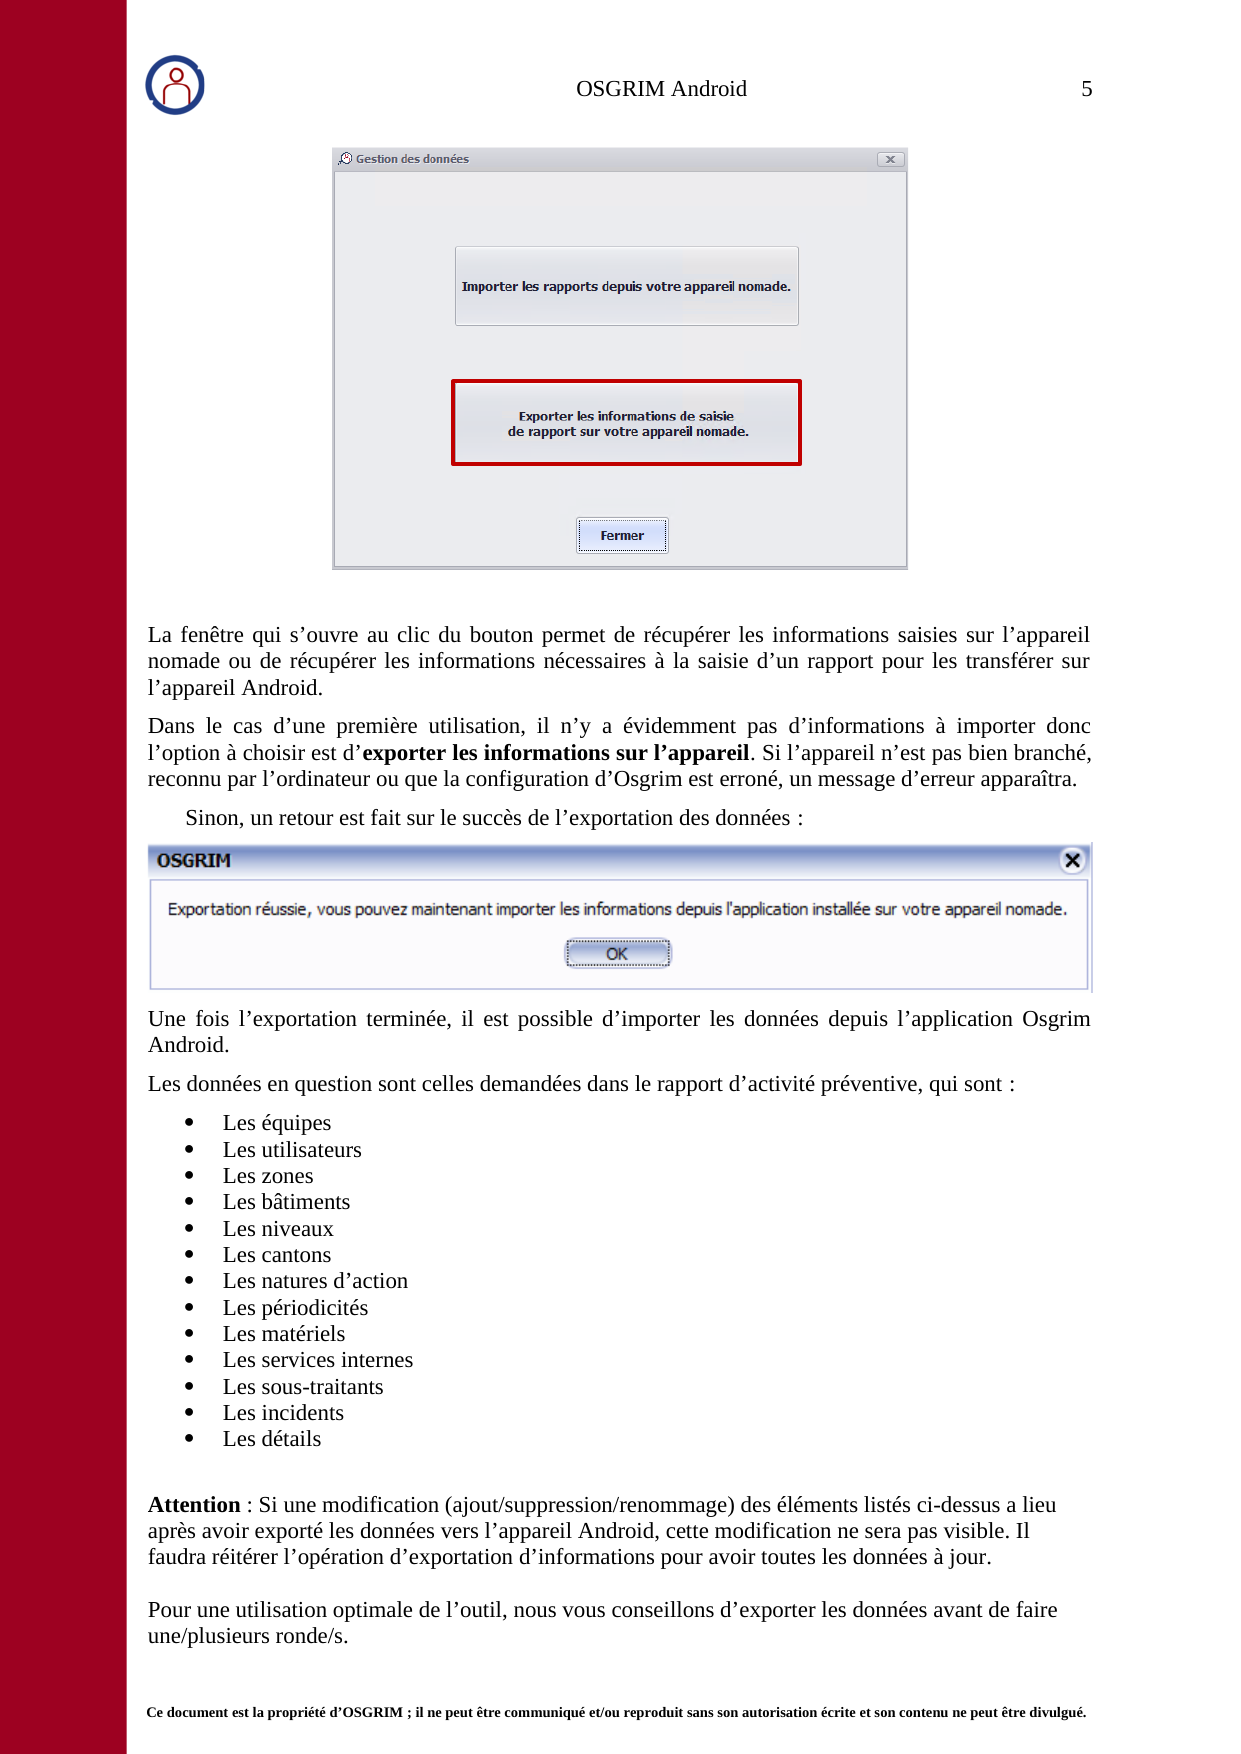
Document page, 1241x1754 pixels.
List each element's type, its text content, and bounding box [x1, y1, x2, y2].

text Sinon, un retour est fait sur le succès de l’exportation des données : [148, 804, 1092, 830]
list Les cantons [185, 1241, 1092, 1267]
text Pour une utilisation optimale de l’outil, nous vous conseillons d’exporter les données avant de faire une/plusieurs ronde/s. [148, 1596, 1092, 1649]
list Les niveaux [185, 1215, 1092, 1241]
list Les détails [185, 1426, 1092, 1452]
list Les équipes [185, 1109, 1092, 1136]
list Les incidents [185, 1399, 1092, 1426]
list Les matériels [185, 1320, 1092, 1346]
picture [332, 147, 909, 570]
list Les zones [185, 1162, 1092, 1188]
list Les natures d’action [185, 1267, 1092, 1294]
picture [147, 842, 1093, 993]
list Les périodicités [185, 1294, 1092, 1320]
list Les sous-traitants [185, 1373, 1092, 1399]
list Les services internes [185, 1346, 1092, 1373]
text Attention : Si une modification (ajout/suppression/renommage) des éléments listés ci-dessus a lieu après avoir exporté les données vers l’appareil Android, cette modification ne sera pas visible. Il faudra réitérer l’opération d’exportation d’informations pour avoir toutes les données à jour. [148, 1491, 1092, 1570]
list Les bâtiments [185, 1188, 1092, 1215]
picture [143, 54, 205, 116]
text Une fois l’exportation terminée, il est possible d’importer les données depuis l’application Osgrim Android. [148, 1005, 1092, 1058]
text Dans le cas d’une première utilisation, il n’y a évidemment pas d’informations à importer donc l’option à choisir est d’exporter les informations sur l’appareil. Si l’appareil n’est pas bien branché, reconnu par l’ordinateur ou que la configuration d’Osgrim est erroné, un message d’erreur apparaîtra. [148, 712, 1092, 792]
list Les utilisateurs [185, 1136, 1092, 1162]
text La fenêtre qui s’ouvre au clic du bouton permet de récupérer les informations saisies sur l’appareil nomade ou de récupérer les informations nécessaires à la saisie d’un rapport pour les transférer sur l’appareil Android. [148, 621, 1092, 700]
text Les données en question sont celles demandées dans le rapport d’activité préventive, qui sont : [148, 1070, 1092, 1097]
